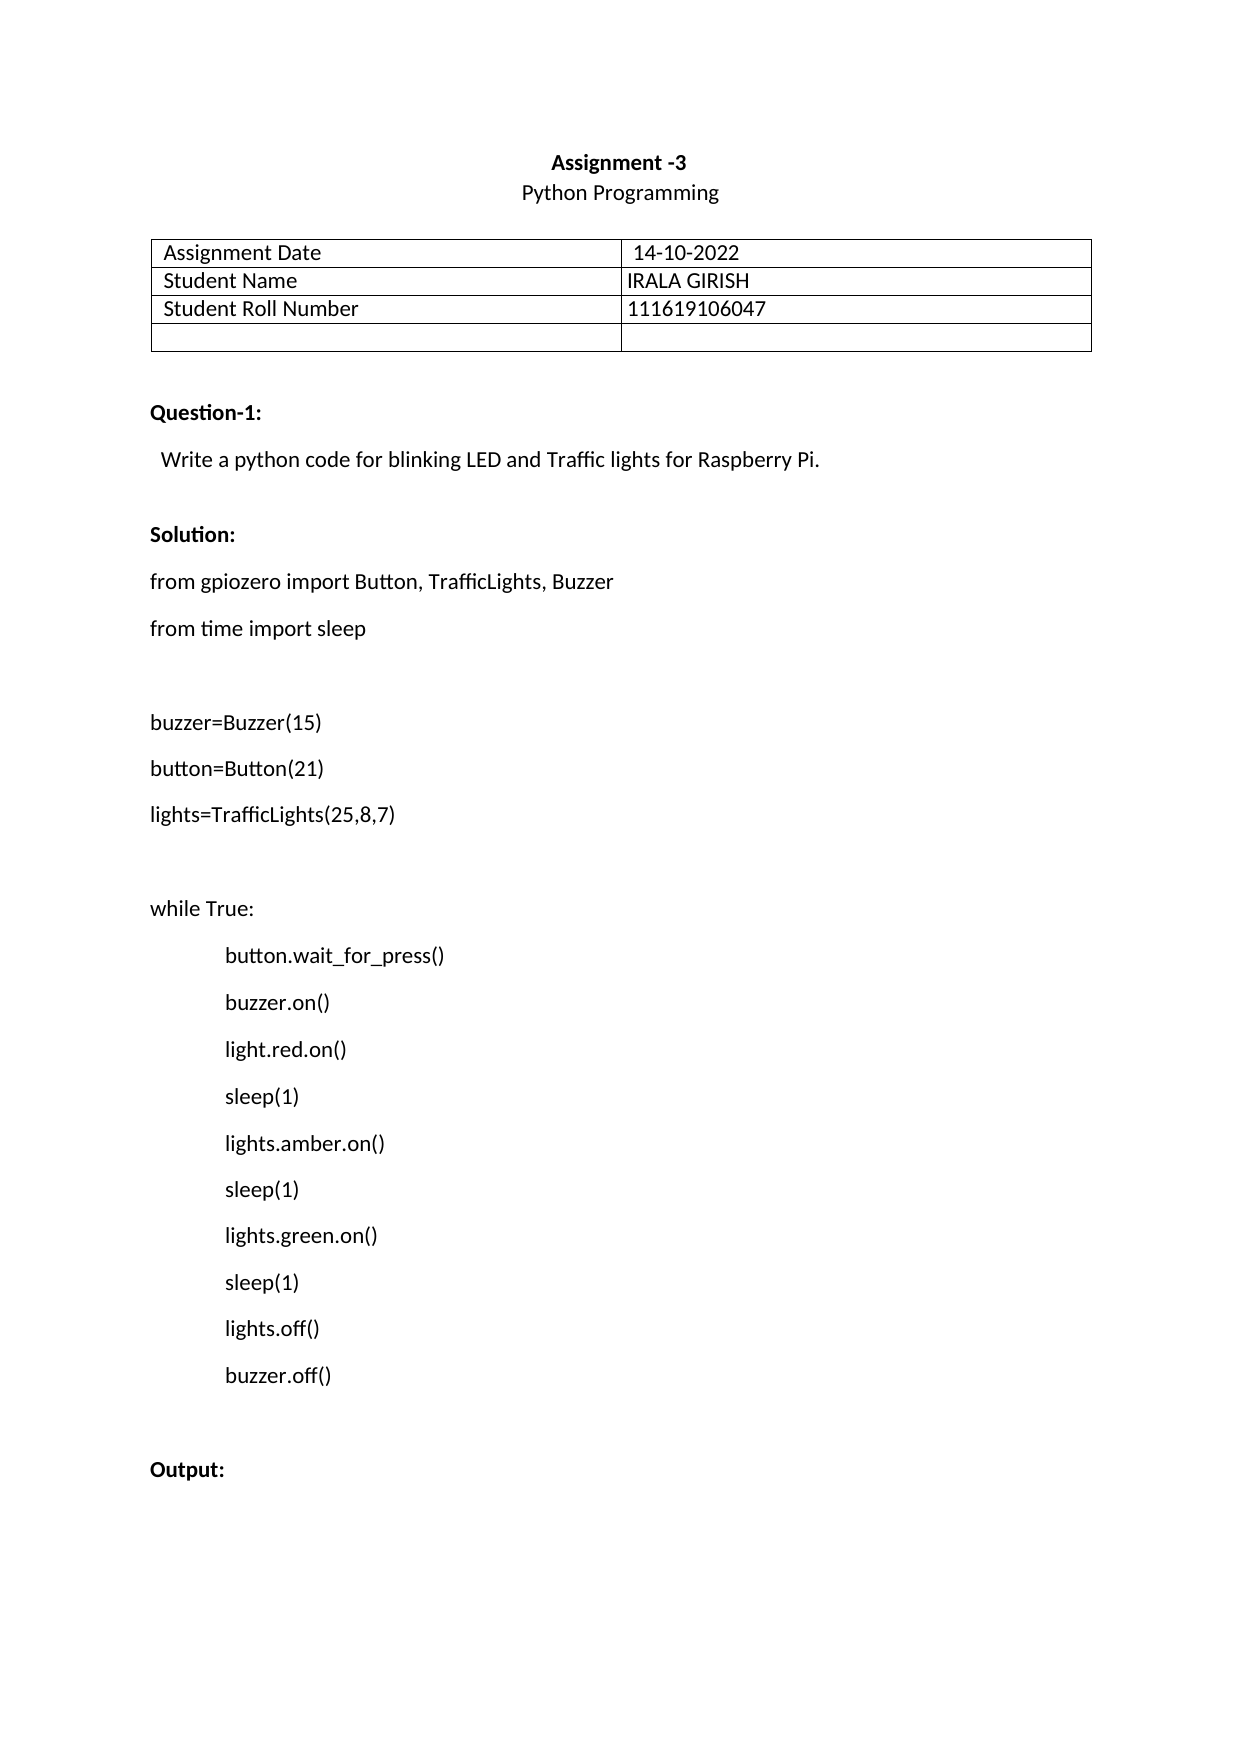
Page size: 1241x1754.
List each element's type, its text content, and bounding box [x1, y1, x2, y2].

table_cell [152, 324, 621, 351]
text sleep(1) lights.amber.on() sleep(1) lights.green.on() sleep(1) lights.off() buzzer.off() [225, 1082, 387, 1389]
text Write a python code for blinking LED and Traffic lights for Raspberry Pi. [161, 445, 1103, 473]
table_header 14-10-2022 [622, 240, 1091, 267]
text buzzer=Buzzer(15) button=Button(21) lights=TrafficLights(25,8,7) [150, 708, 398, 829]
table_header Assignment Date [152, 240, 621, 267]
table_cell [622, 324, 1091, 351]
subtitle Solution: [150, 520, 1103, 548]
text Python Programming [520, 178, 721, 206]
text button.wait_for_press() buzzer.on() light.red.on() [225, 941, 450, 1063]
subtitle Assignment -3 [551, 148, 690, 176]
subtitle Output: [150, 1455, 1103, 1483]
text while True: [150, 894, 1103, 922]
subtitle Question-1: [150, 398, 1103, 426]
table_cell Student Roll Number [152, 296, 621, 322]
table_cell 111619106047 [622, 296, 1091, 322]
text from gpiozero import Button, TrafficLights, Buzzer from time import sleep [150, 567, 618, 642]
table_cell IRALA GIRISH [622, 268, 1091, 294]
table_cell Student Name [152, 268, 621, 294]
